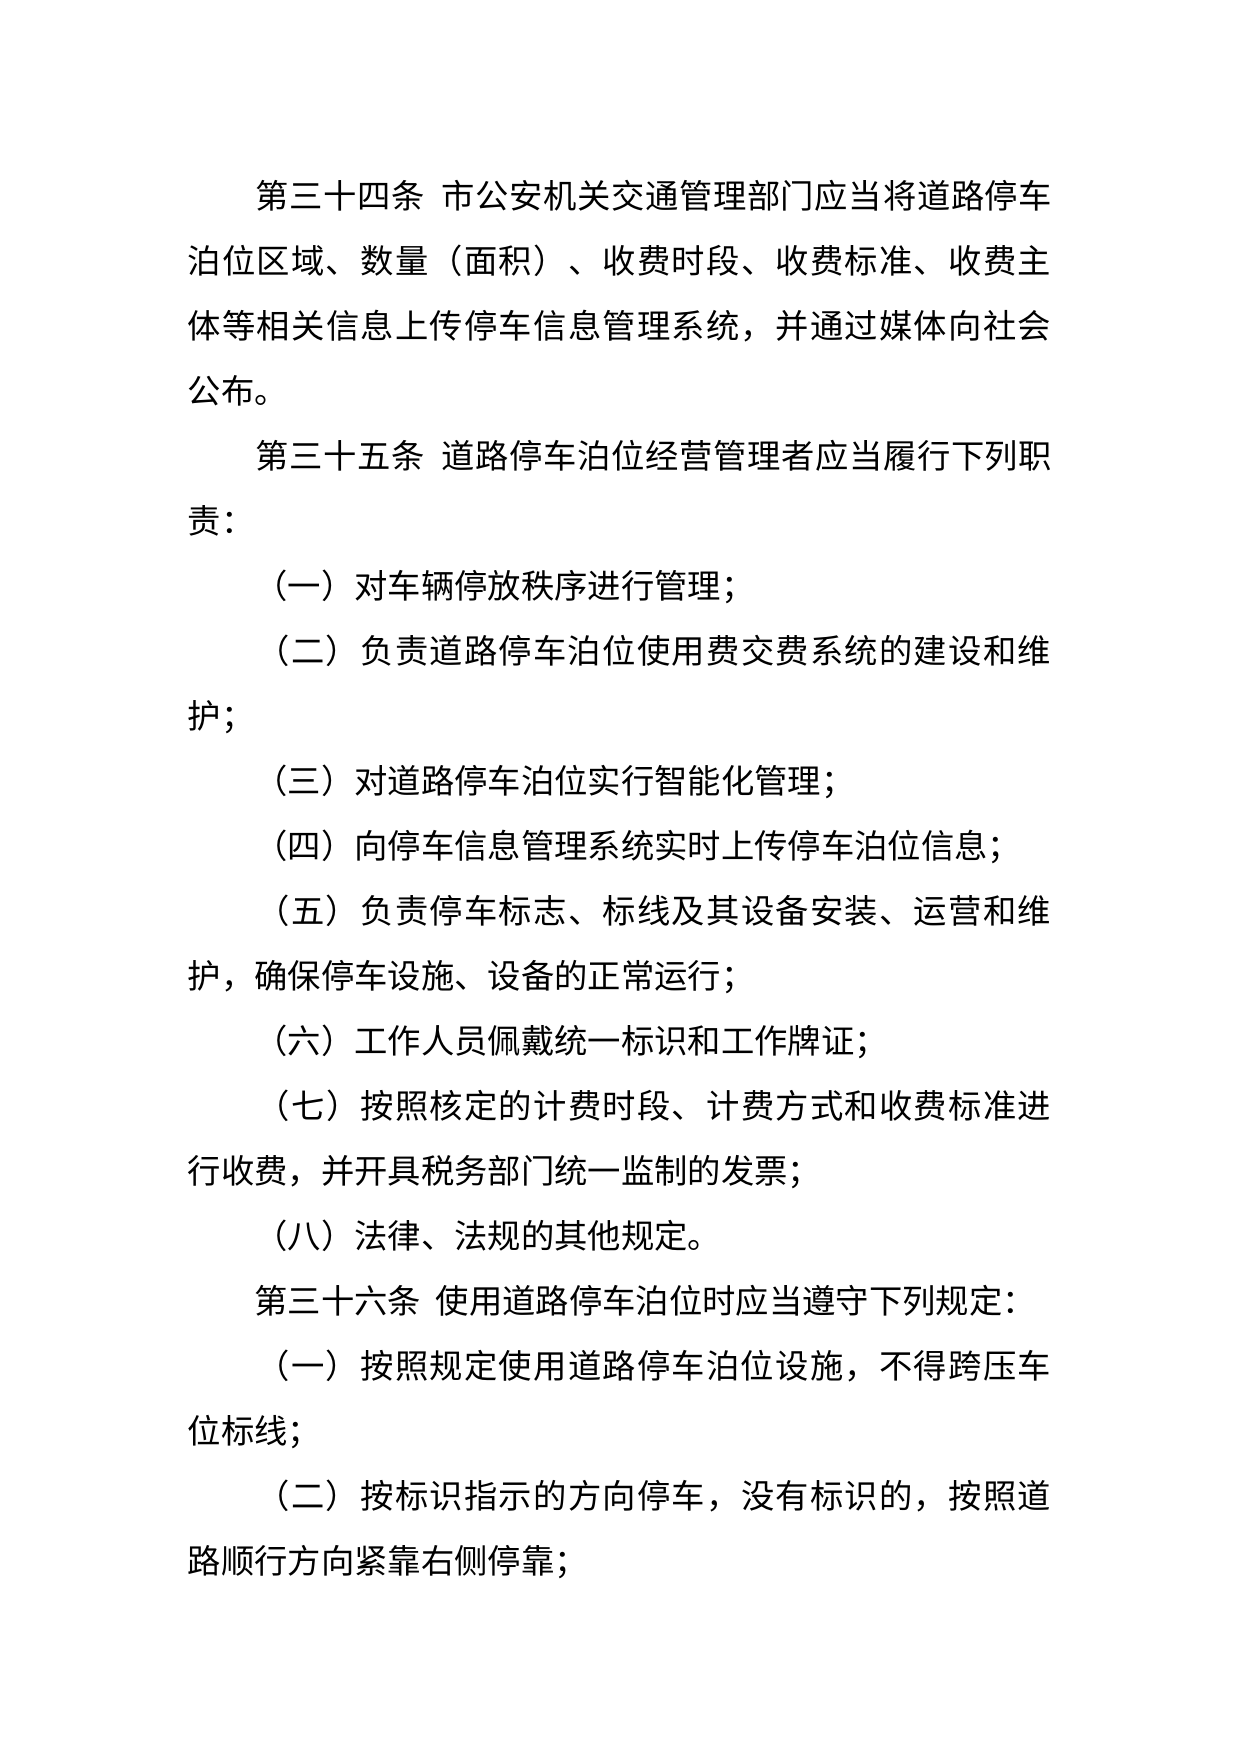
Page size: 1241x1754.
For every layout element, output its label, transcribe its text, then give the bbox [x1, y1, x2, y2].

text 第三十四条 市公安机关交通管理部门应当将道路停车泊位区域、数量（面积）、收费时段、收费标准、收费主体等相关信息上传停车信息管理系统，并通过媒体向社会公布。 [187, 162, 1053, 422]
text （一）按照规定使用道路停车泊位设施，不得跨压车位标线； [187, 1332, 1053, 1462]
text （二）负责道路停车泊位使用费交费系统的建设和维护； [187, 617, 1053, 747]
text （三）对道路停车泊位实行智能化管理； [187, 747, 1053, 812]
text （一）对车辆停放秩序进行管理； [187, 552, 1053, 617]
text （二）按标识指示的方向停车，没有标识的，按照道路顺行方向紧靠右侧停靠； [187, 1462, 1053, 1592]
text （七）按照核定的计费时段、计费方式和收费标准进行收费，并开具税务部门统一监制的发票； [187, 1072, 1053, 1202]
text 第三十六条 使用道路停车泊位时应当遵守下列规定： [187, 1267, 1053, 1332]
text （六）工作人员佩戴统一标识和工作牌证； [187, 1007, 1053, 1072]
text 第三十五条 道路停车泊位经营管理者应当履行下列职责： [187, 422, 1053, 552]
text （五）负责停车标志、标线及其设备安装、运营和维护，确保停车设施、设备的正常运行； [187, 877, 1053, 1007]
text （八）法律、法规的其他规定。 [187, 1202, 1053, 1267]
text （四）向停车信息管理系统实时上传停车泊位信息； [187, 812, 1053, 877]
